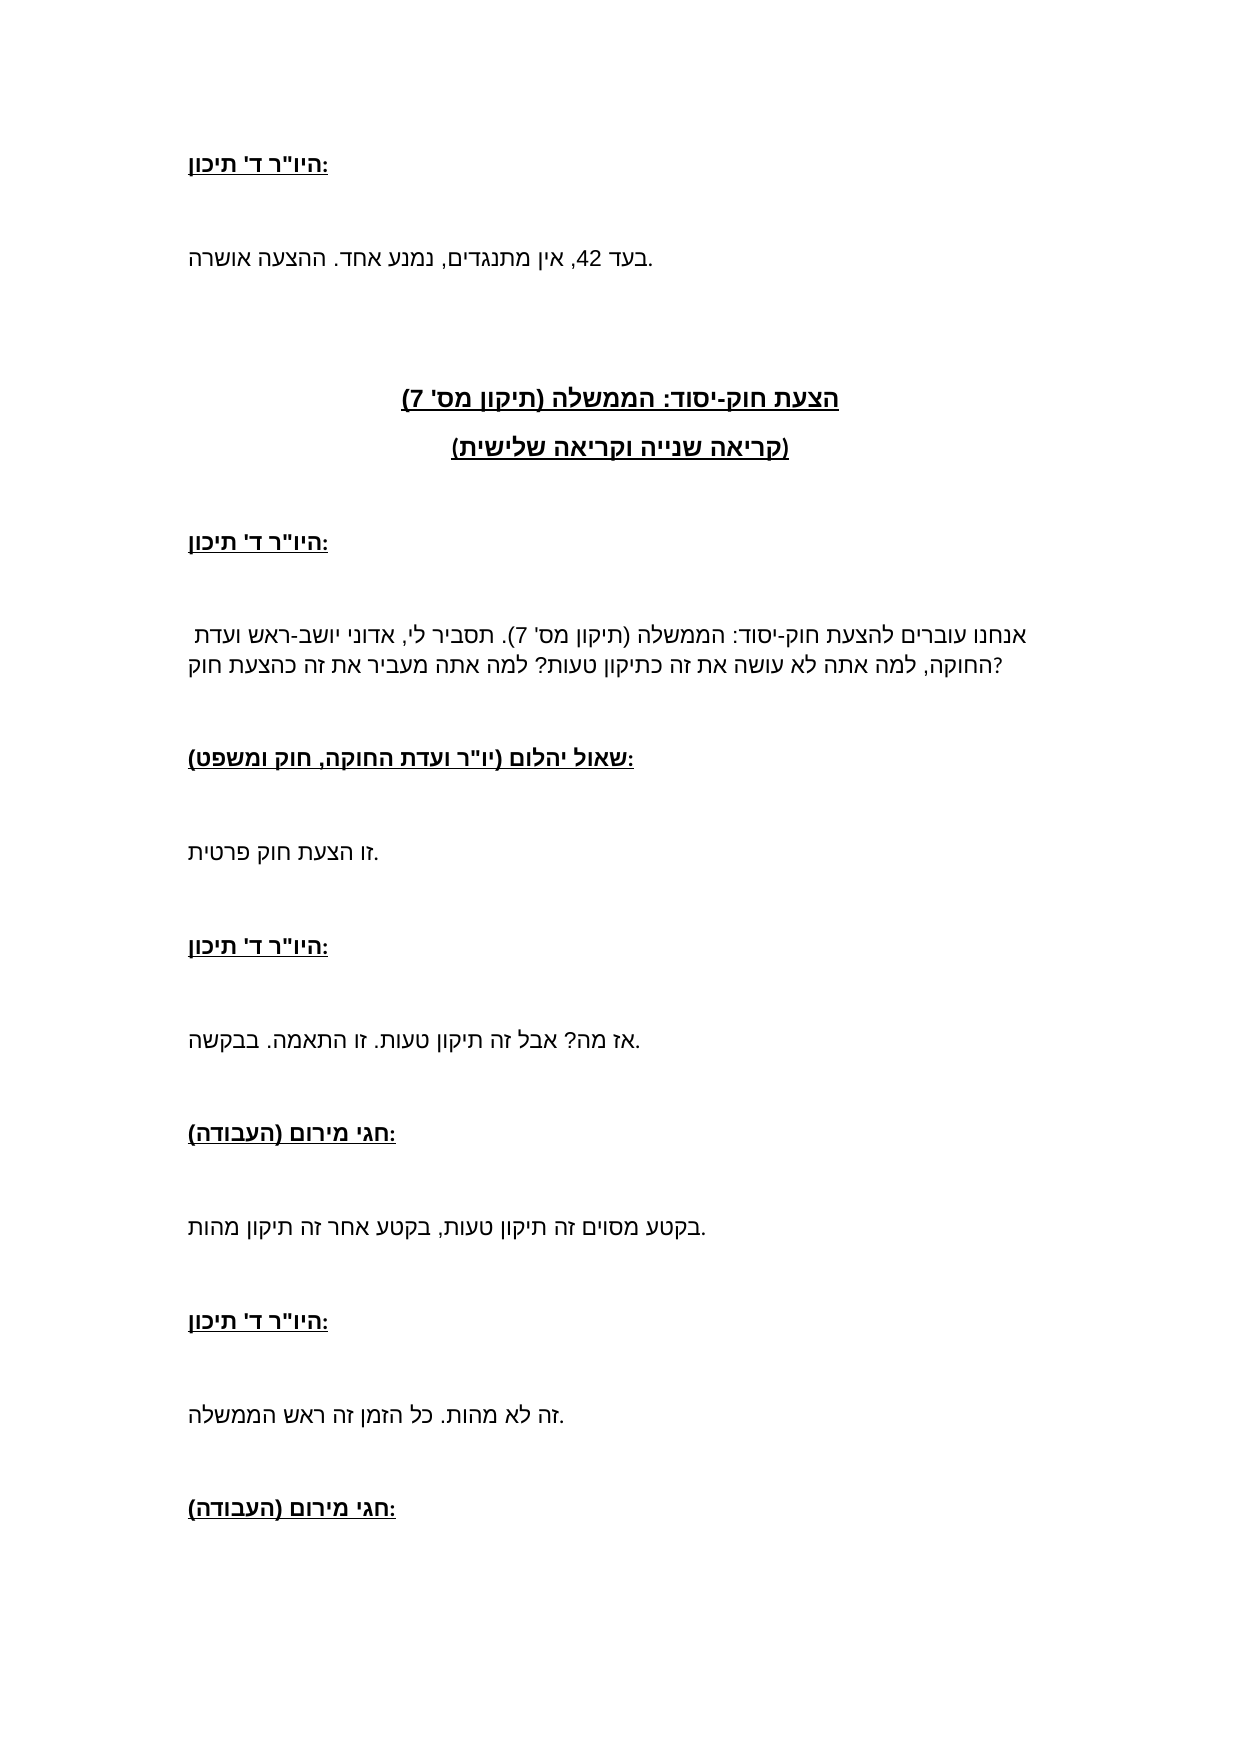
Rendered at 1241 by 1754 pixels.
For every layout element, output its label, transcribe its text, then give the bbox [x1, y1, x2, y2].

text בעד 42, אין מתנגדים, נמנע אחד. ההצעה אושרה. [187, 244, 1053, 272]
text היו"ר ד' תיכון: [187, 528, 1053, 557]
text זו הצעת חוק פרטית. [187, 838, 1053, 866]
text חגי מירום (העבודה): [187, 1119, 1053, 1148]
subtitle (קריאה שנייה וקריאה שלישית) [187, 432, 1053, 463]
text היו"ר ד' תיכון: [187, 932, 1053, 960]
text בקטע מסוים זה תיקון טעות, בקטע אחר זה תיקון מהות. [187, 1213, 1053, 1241]
text זה לא מהות. כל הזמן זה ראש הממשלה. [187, 1401, 1053, 1429]
text היו"ר ד' תיכון: [187, 1307, 1053, 1335]
text חגי מירום (העבודה): [187, 1494, 1053, 1523]
subtitle הצעת חוק-יסוד: הממשלה (תיקון מס' 7) [187, 384, 1053, 413]
text שאול יהלום (יו"ר ועדת החוקה, חוק ומשפט): [187, 744, 1053, 773]
text אז מה? אבל זה תיקון טעות. זו התאמה. בבקשה. [187, 1026, 1053, 1054]
text אנחנו עוברים להצעת חוק-יסוד: הממשלה (תיקון מס' 7). תסביר לי, אדוני יושב-ראש ועדת החוקה, למה אתה לא עושה את זה כתיקון טעות? למה אתה מעביר את זה כהצעת חוק? [187, 622, 1053, 679]
text היו"ר ד' תיכון: [187, 150, 1053, 178]
